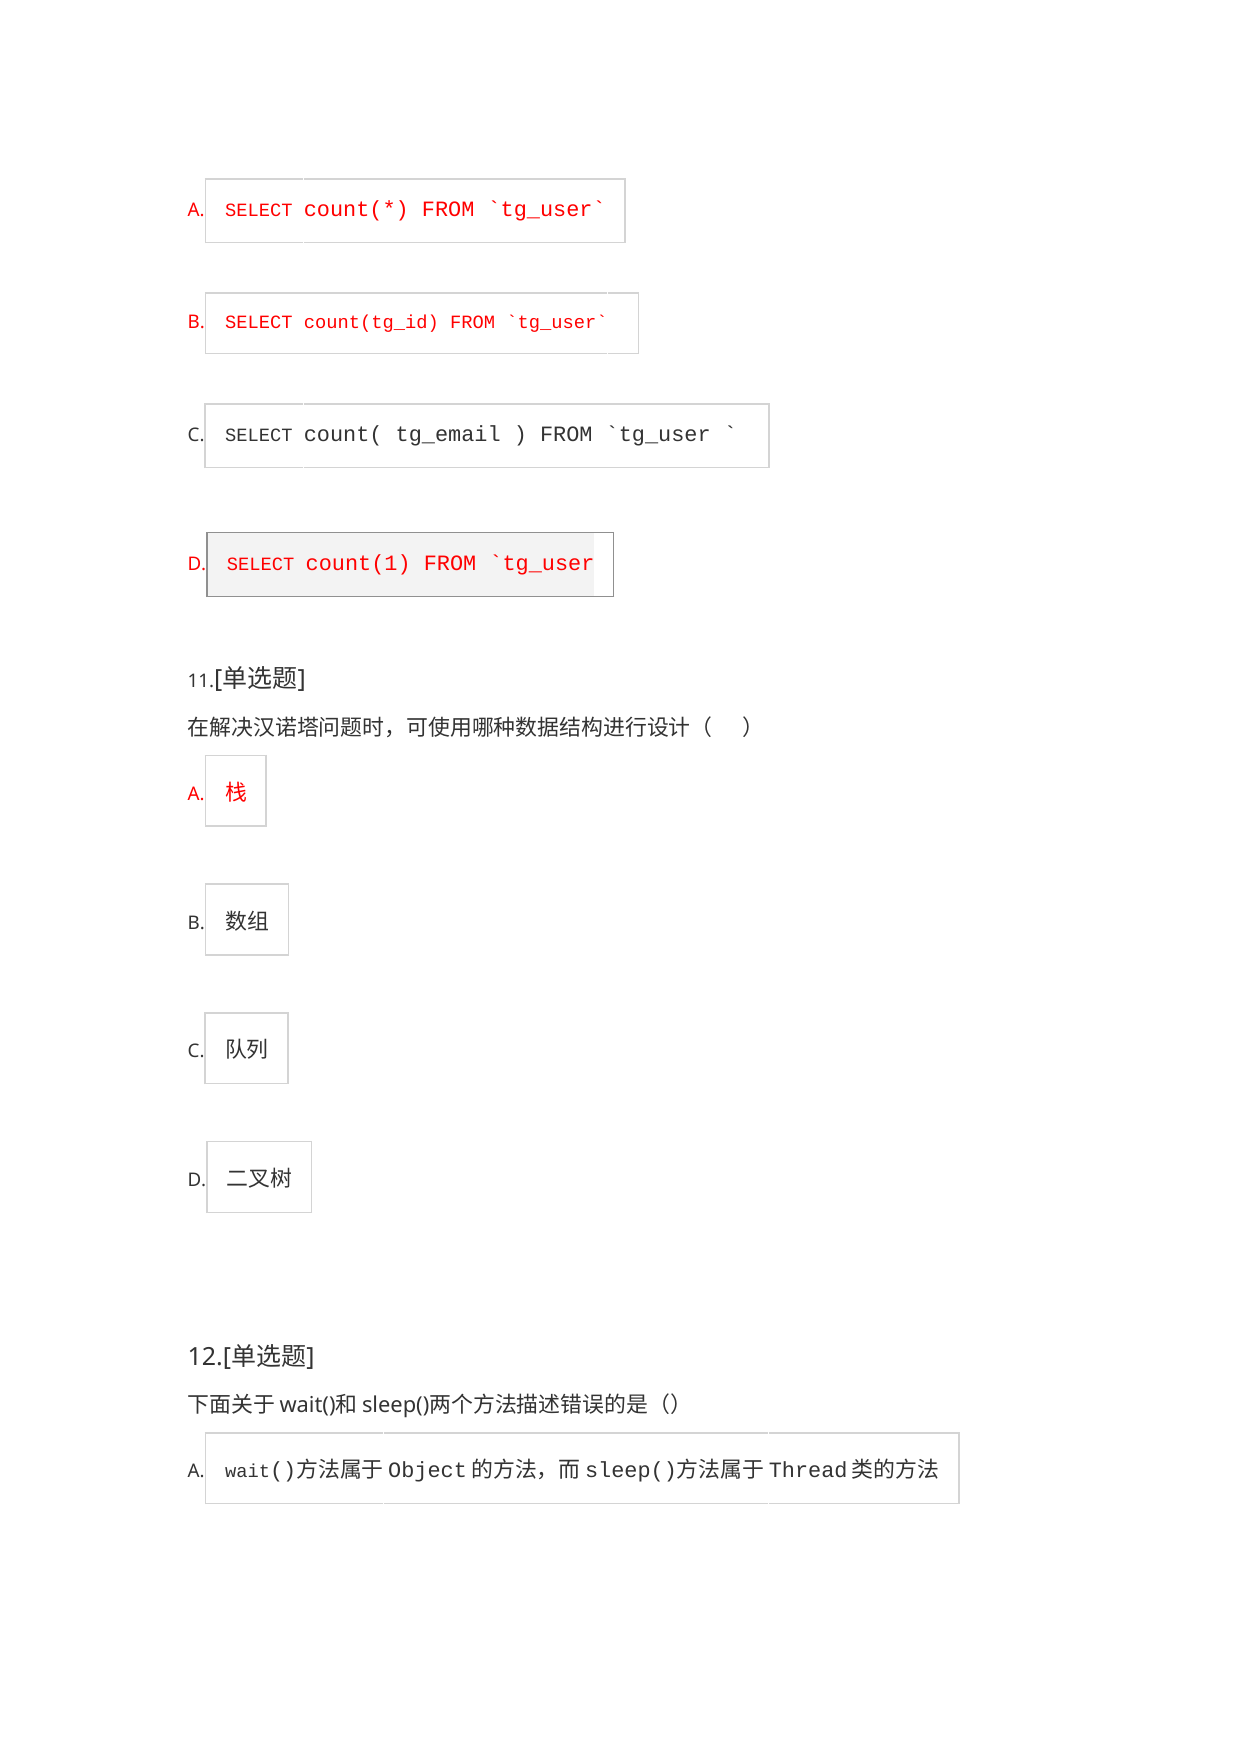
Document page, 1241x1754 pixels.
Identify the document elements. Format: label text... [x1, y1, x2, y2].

text C.队列 [187, 999, 1053, 1097]
text D.二叉树 [187, 1128, 1053, 1226]
text 在解决汉诺塔问题时，可使用哪种数据结构进行设计（ ） [187, 709, 1053, 742]
text 11.[单选题] [187, 644, 1053, 709]
text 12.[单选题] [187, 1257, 1053, 1387]
text B.数组 [187, 871, 1053, 968]
text B.SELECT count(tg_id) FROM `tg_user` [187, 291, 1053, 356]
text 下面关于wait()和sleep()两个方法描述错误的是（） [187, 1387, 1053, 1419]
text A.栈 [187, 742, 1053, 839]
text A.SELECT count(*) FROM `tg_user` [187, 162, 1053, 259]
text A.wait()方法属于Object的方法，而sleep()方法属于Thread类的方法 [187, 1419, 1053, 1517]
text D.SELECT count(1) FROM `tg_user [187, 516, 1053, 613]
text C.SELECT count( tg_email ) FROM `tg_user ` [187, 387, 1053, 484]
